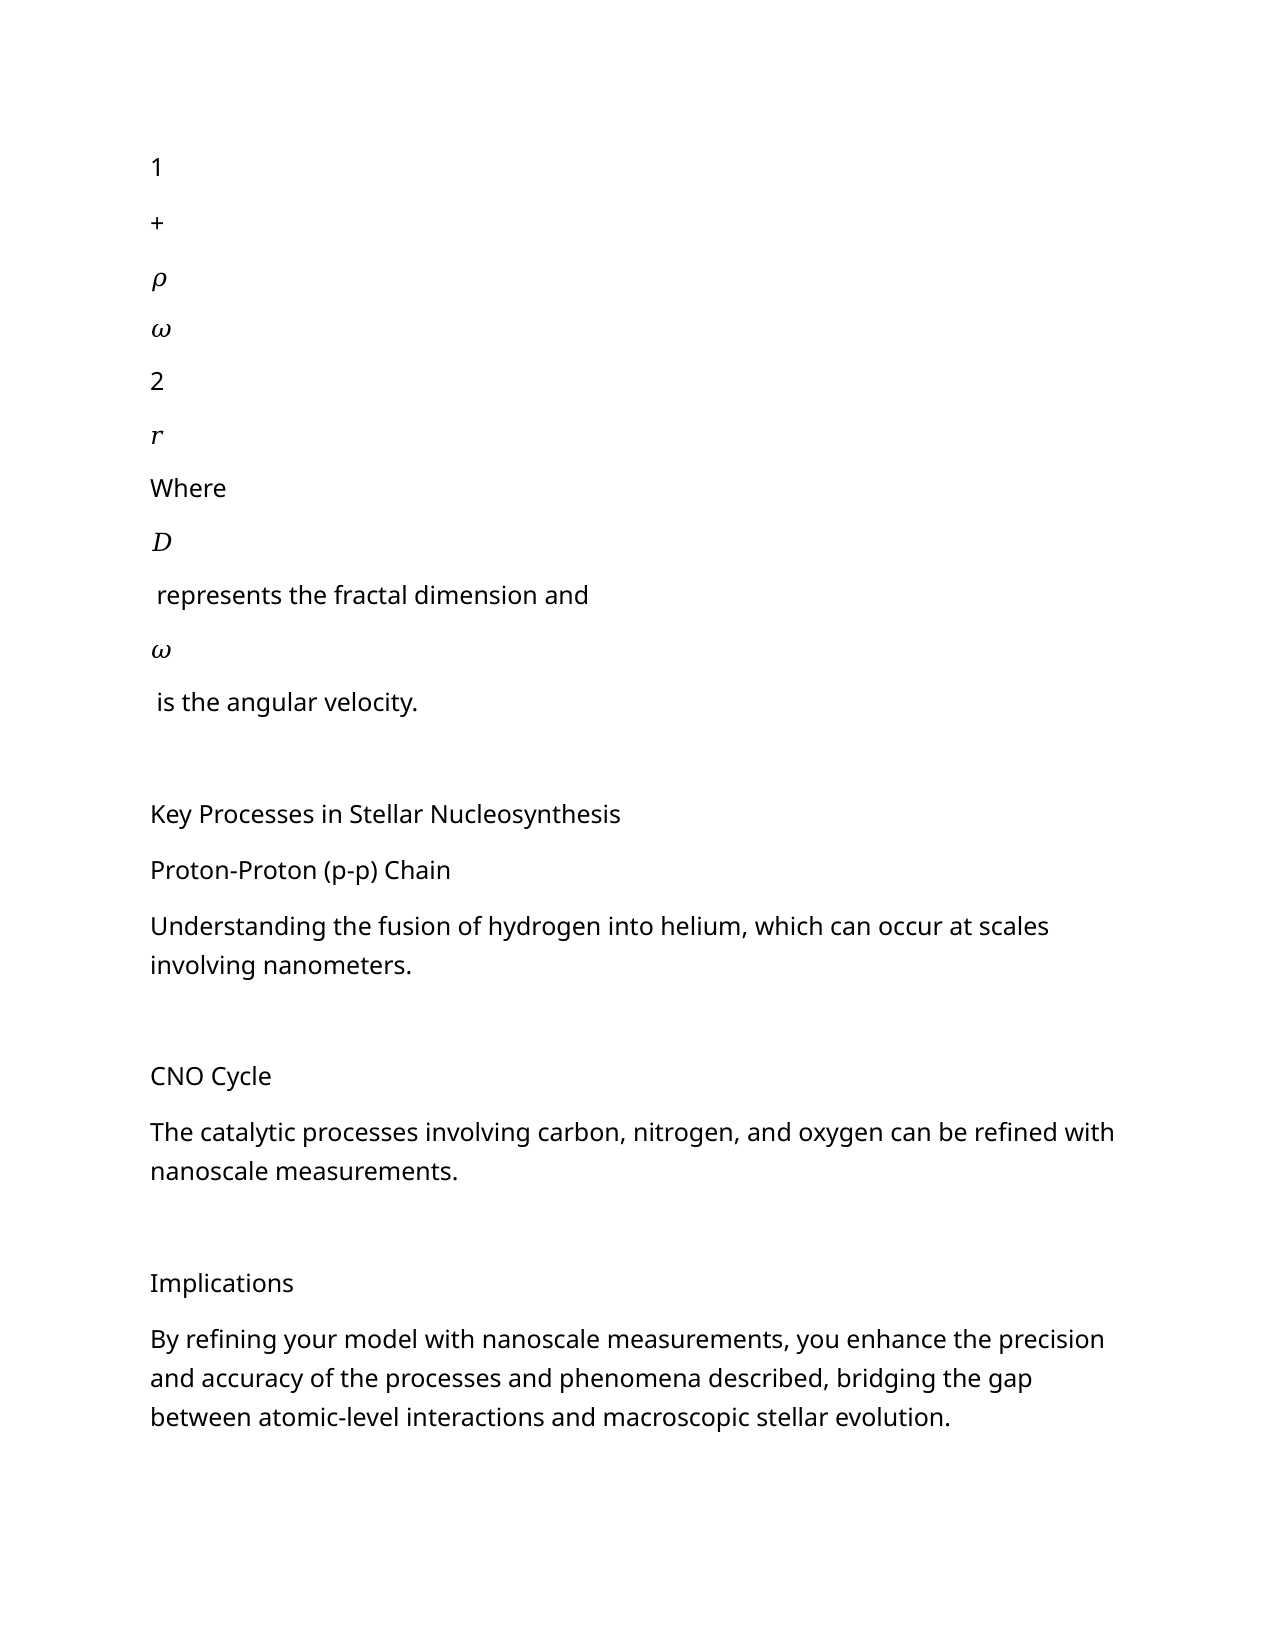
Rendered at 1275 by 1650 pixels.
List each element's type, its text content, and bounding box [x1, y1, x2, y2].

text Implications [150, 1266, 1125, 1300]
text Understanding the fusion of hydrogen into helium, which can occur at scales involving nanometers. [150, 908, 1125, 981]
text Proton-Proton (p-p) Chain [150, 852, 1125, 886]
text + [150, 206, 1125, 240]
text 2 [150, 364, 1125, 398]
text 𝜌 [150, 262, 1125, 292]
text represents the fractal dimension and [150, 578, 1125, 612]
text Key Processes in Stellar Nucleosynthesis [150, 797, 1125, 831]
text Where [150, 471, 1125, 505]
text 𝜔 [150, 313, 1125, 343]
text CNO Cycle [150, 1059, 1125, 1093]
text 𝑟 [150, 420, 1125, 450]
text 1 [150, 150, 1125, 184]
text By refining your model with nanoscale measurements, you enhance the precision and accuracy of the processes and phenomena described, bridging the gap between atomic-level interactions and macroscopic stellar evolution. [150, 1322, 1125, 1434]
text 𝜔 [150, 634, 1125, 664]
text The catalytic processes involving carbon, nitrogen, and oxygen can be refined with nanoscale measurements. [150, 1115, 1125, 1188]
text is the angular velocity. [150, 685, 1125, 719]
text 𝐷 [150, 527, 1125, 557]
